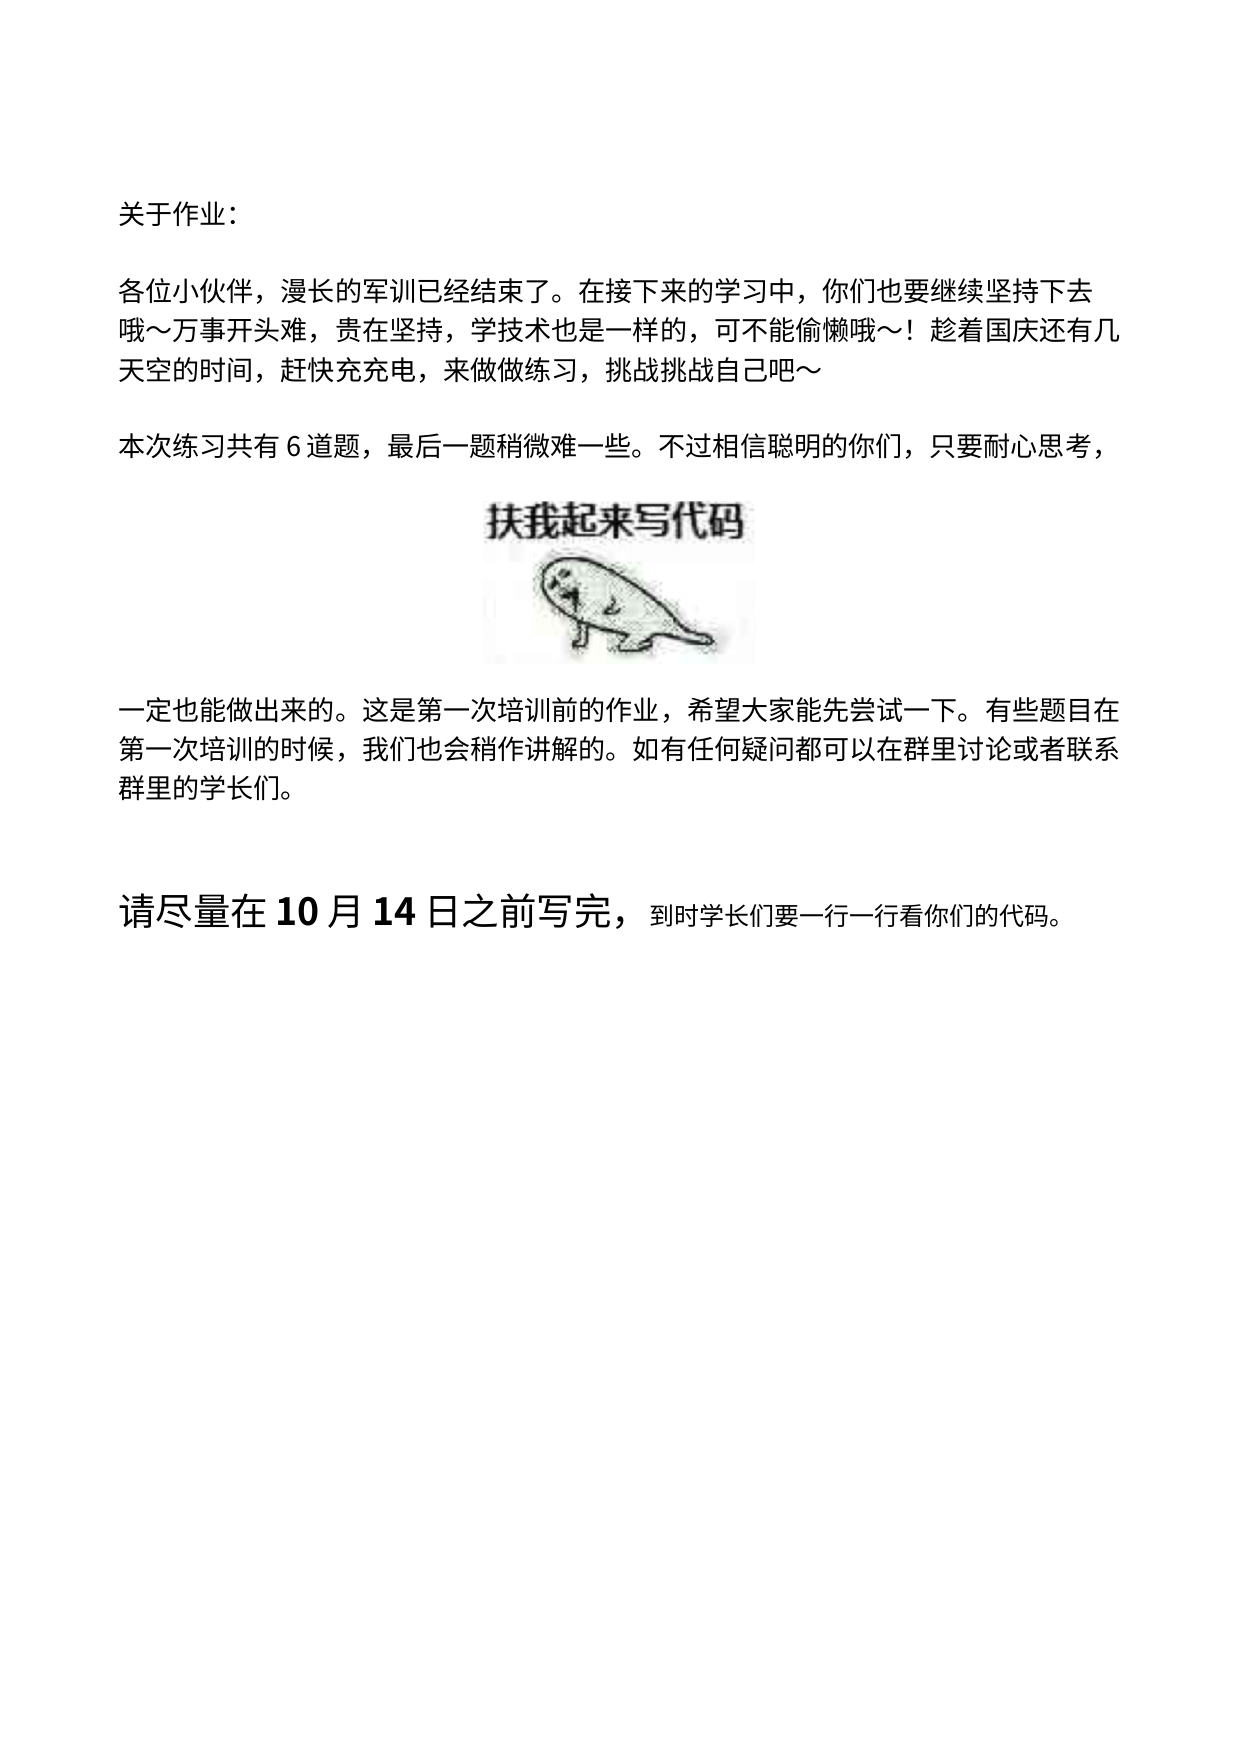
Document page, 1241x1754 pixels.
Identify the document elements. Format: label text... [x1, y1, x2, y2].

text 关于作业： [118, 193, 1122, 232]
text 请尽量在10月14日之前写完，到时学长们要一行一行看你们的代码。 [118, 881, 1122, 936]
picture [483, 501, 755, 664]
text 各位小伙伴，漫长的军训已经结束了。在接下来的学习中，你们也要继续坚持下去哦～万事开头难，贵在坚持，学技术也是一样的，可不能偷懒哦～！趁着国庆还有几天空的时间，赶快充充电，来做做练习，挑战挑战自己吧～ [118, 270, 1122, 388]
text 本次练习共有6道题，最后一题稍微难一些。不过相信聪明的你们，只要耐心思考，一定也能做出来的。这是第一次培训前的作业，希望大家能先尝试一下。有些题目在第一次培训的时候，我们也会稍作讲解的。如有任何疑问都可以在群里讨论或者联系群里的学长们。 [118, 425, 1122, 806]
